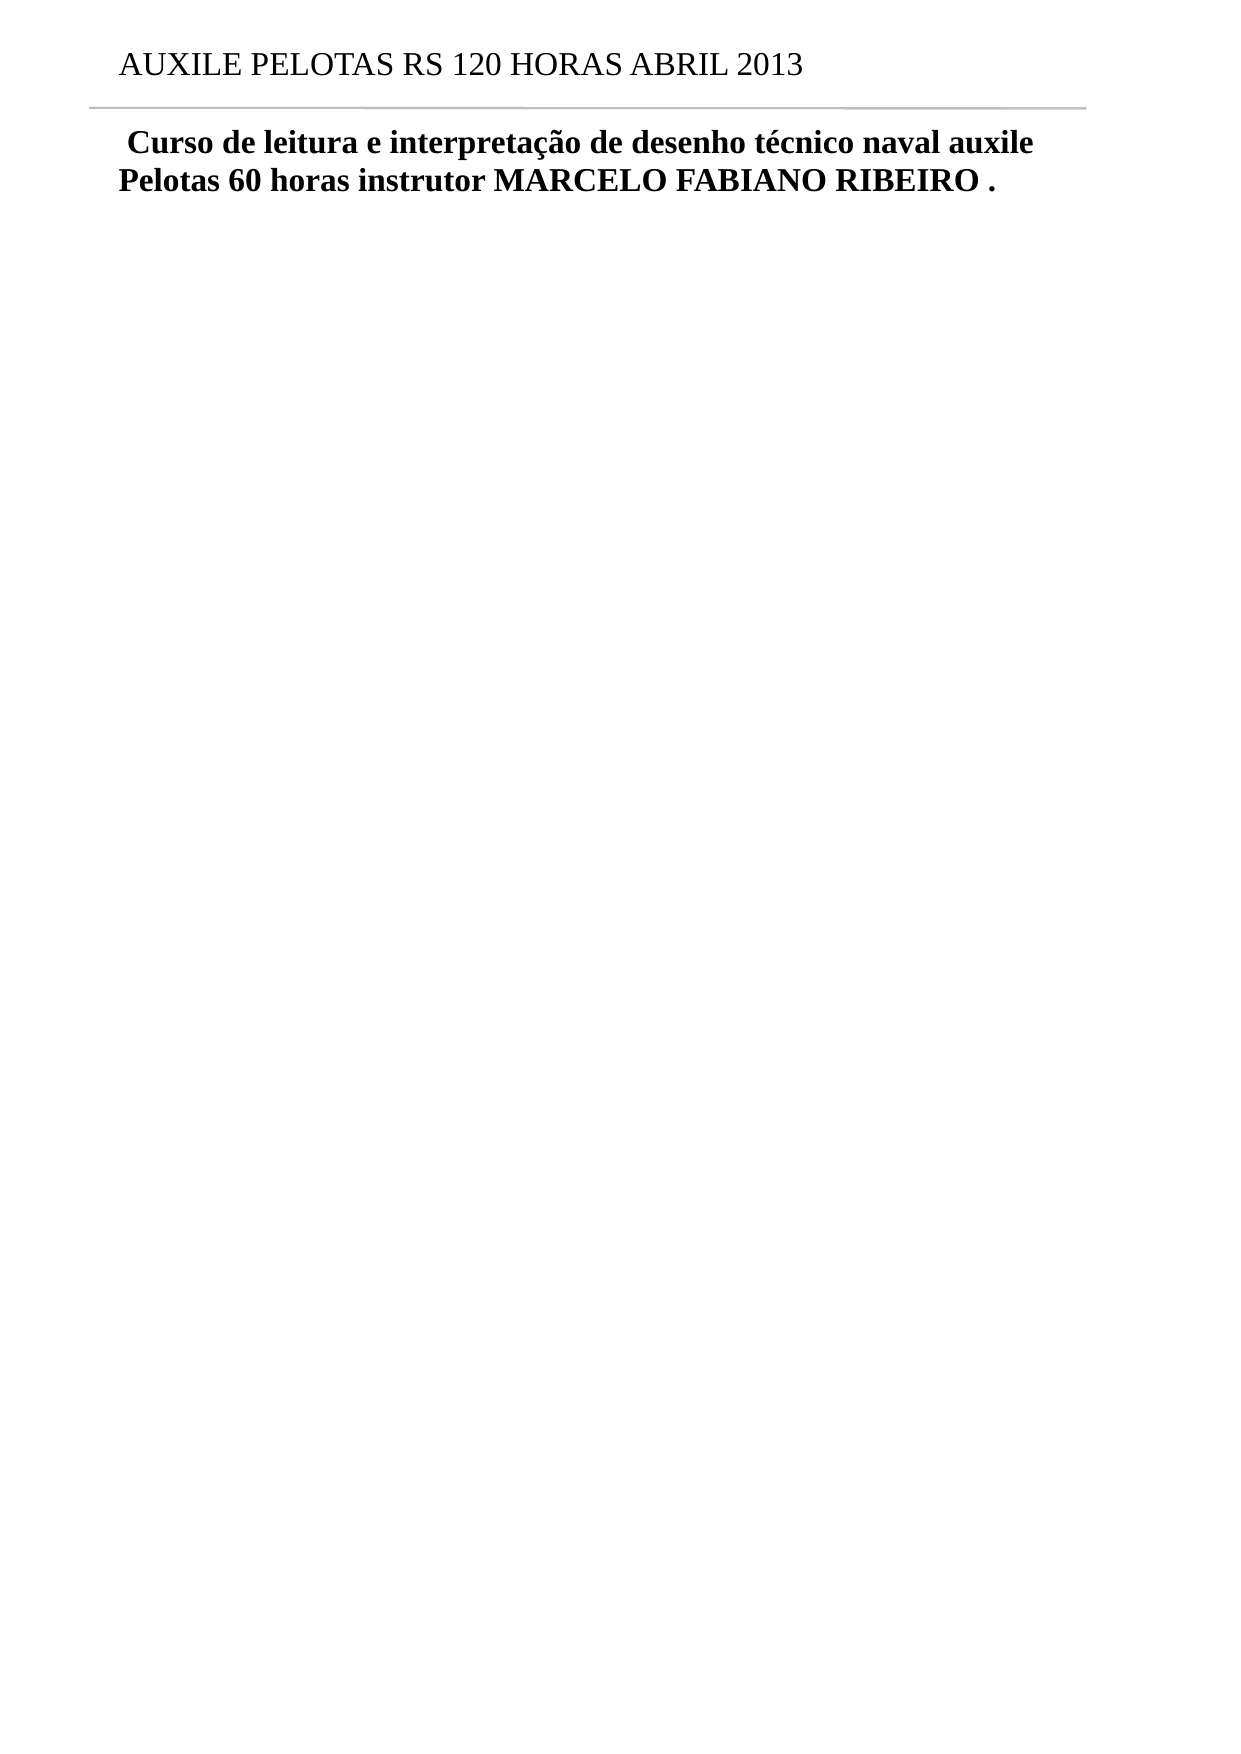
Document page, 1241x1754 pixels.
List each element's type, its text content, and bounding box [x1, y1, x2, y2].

list AUXILE PELOTAS RS 120 HORAS ABRIL 2013 [118, 44, 1140, 83]
list Curso de leitura e interpretação de desenho técnico naval auxile Pelotas 60 horas instrutor MARCELO FABIANO RIBEIRO . [118, 95, 1140, 199]
